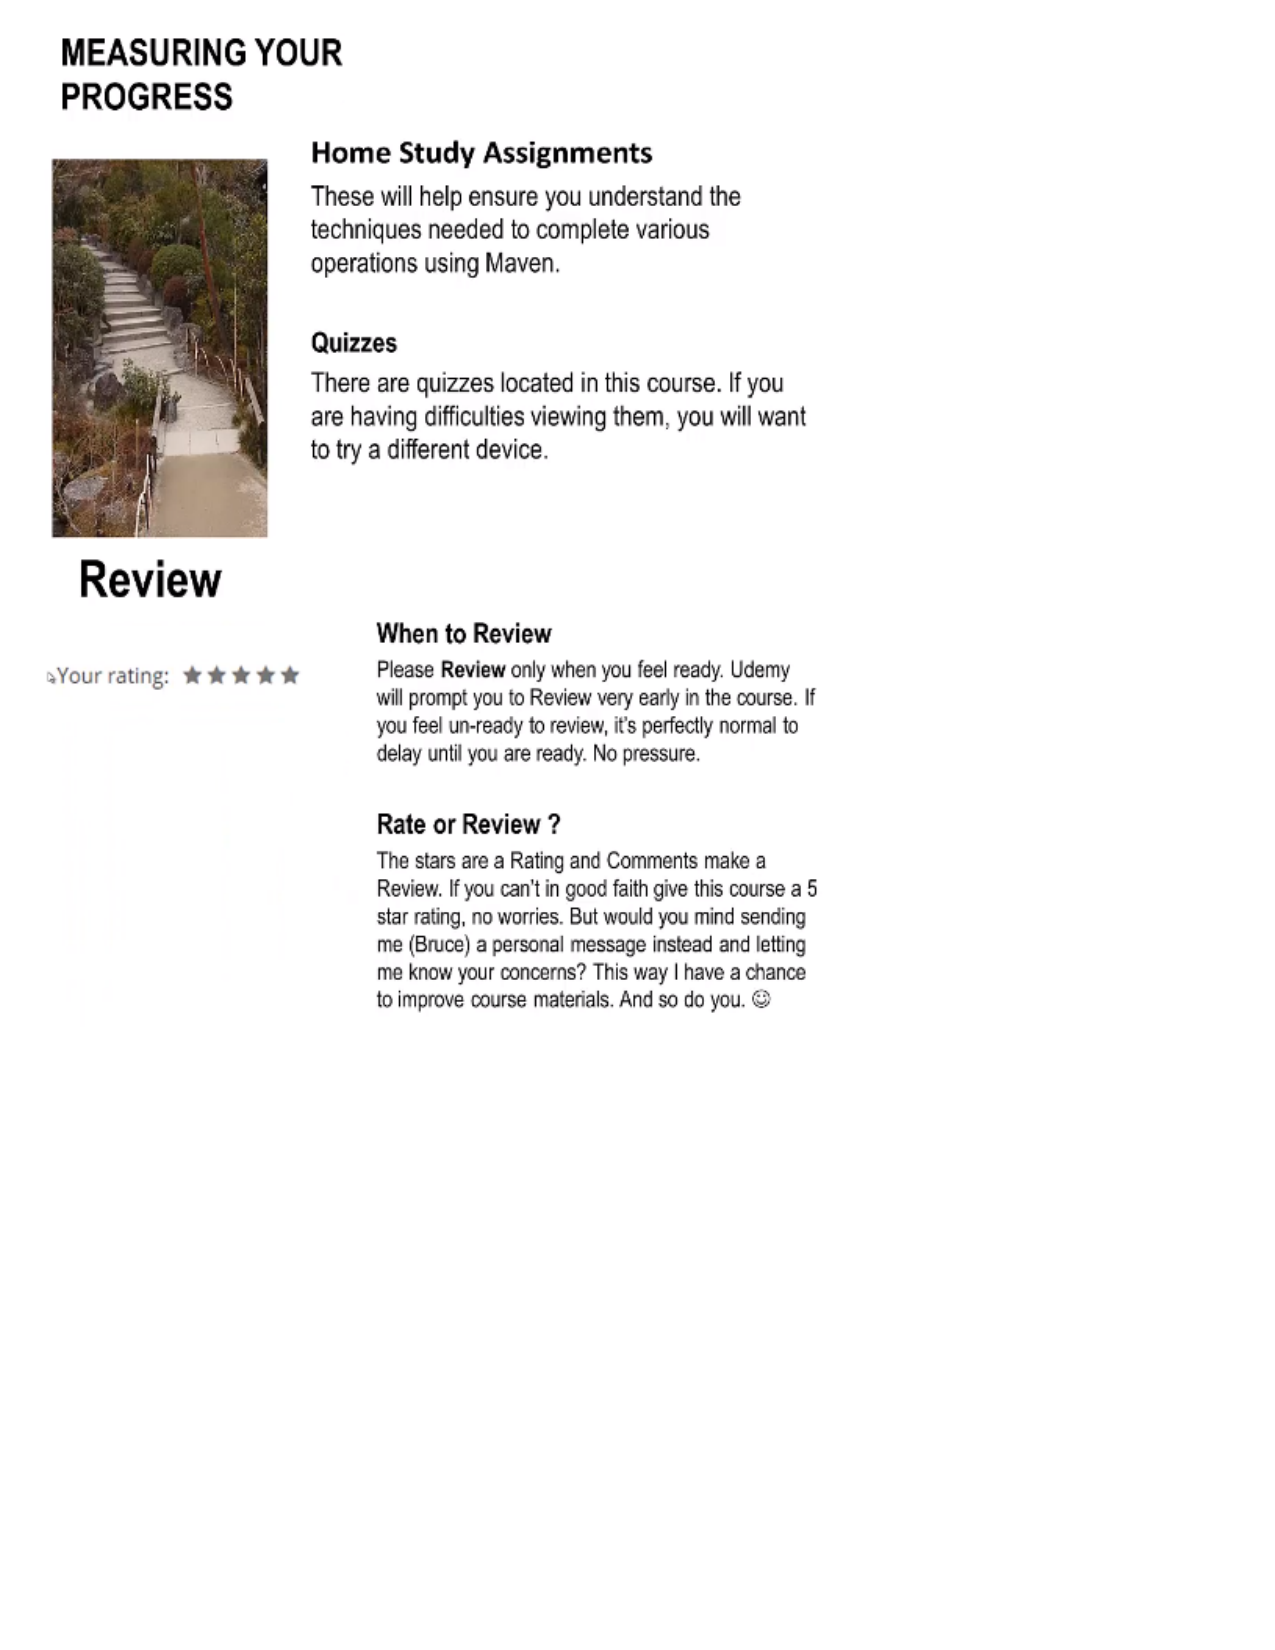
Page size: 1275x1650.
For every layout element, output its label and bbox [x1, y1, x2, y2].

picture [44, 9, 826, 539]
picture [44, 541, 837, 1027]
